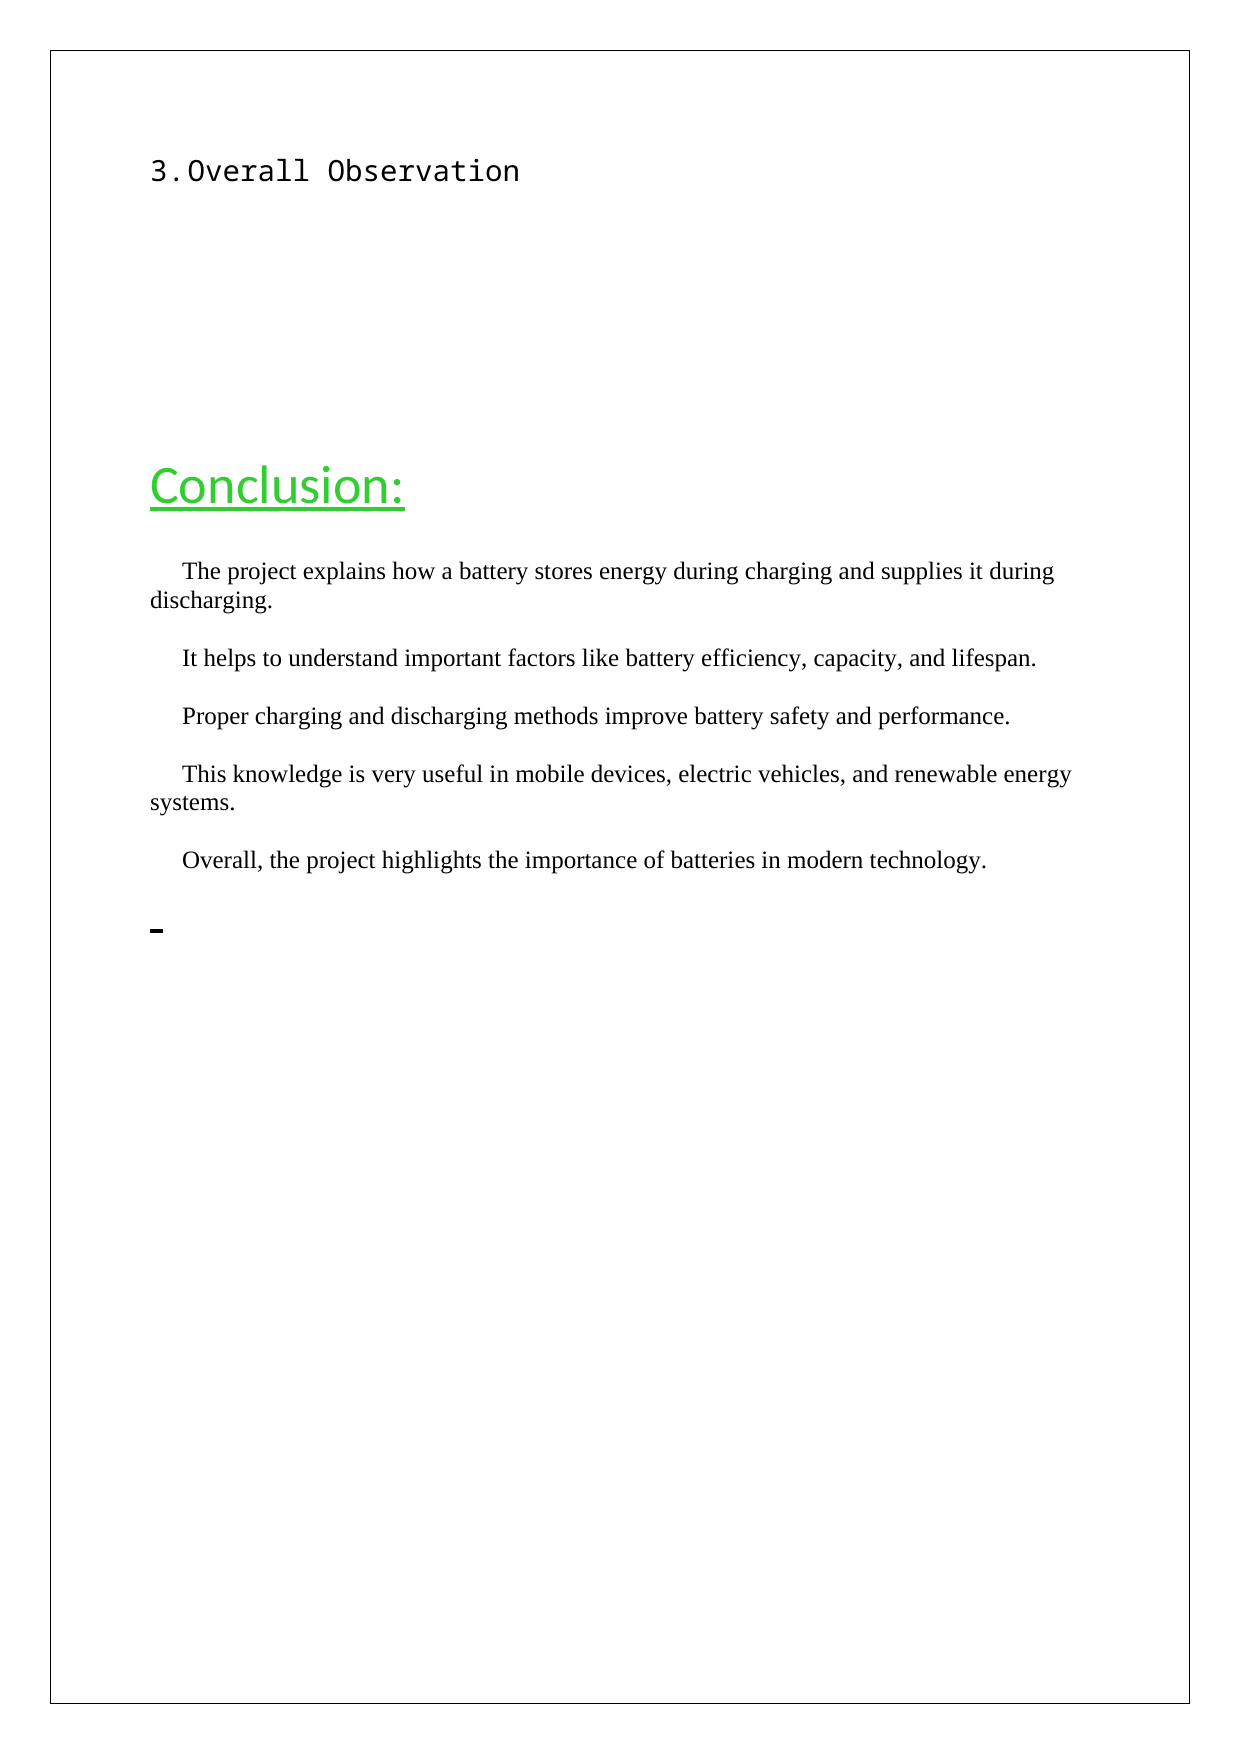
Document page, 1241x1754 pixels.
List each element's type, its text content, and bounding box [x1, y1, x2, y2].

list Overall Observation [150, 150, 1090, 190]
text  Proper charging and discharging methods improve battery safety and performance. [150, 701, 1090, 729]
text  It helps to understand important factors like battery efficiency, capacity, and lifespan. [150, 643, 1090, 672]
text  The project explains how a battery stores energy during charging and supplies it during discharging. [150, 556, 1090, 614]
text  This knowledge is very useful in mobile devices, electric vehicles, and renewable energy systems. [150, 759, 1090, 816]
text Conclusion: [150, 451, 1090, 517]
text  Overall, the project highlights the importance of batteries in modern technology. [150, 845, 1090, 874]
